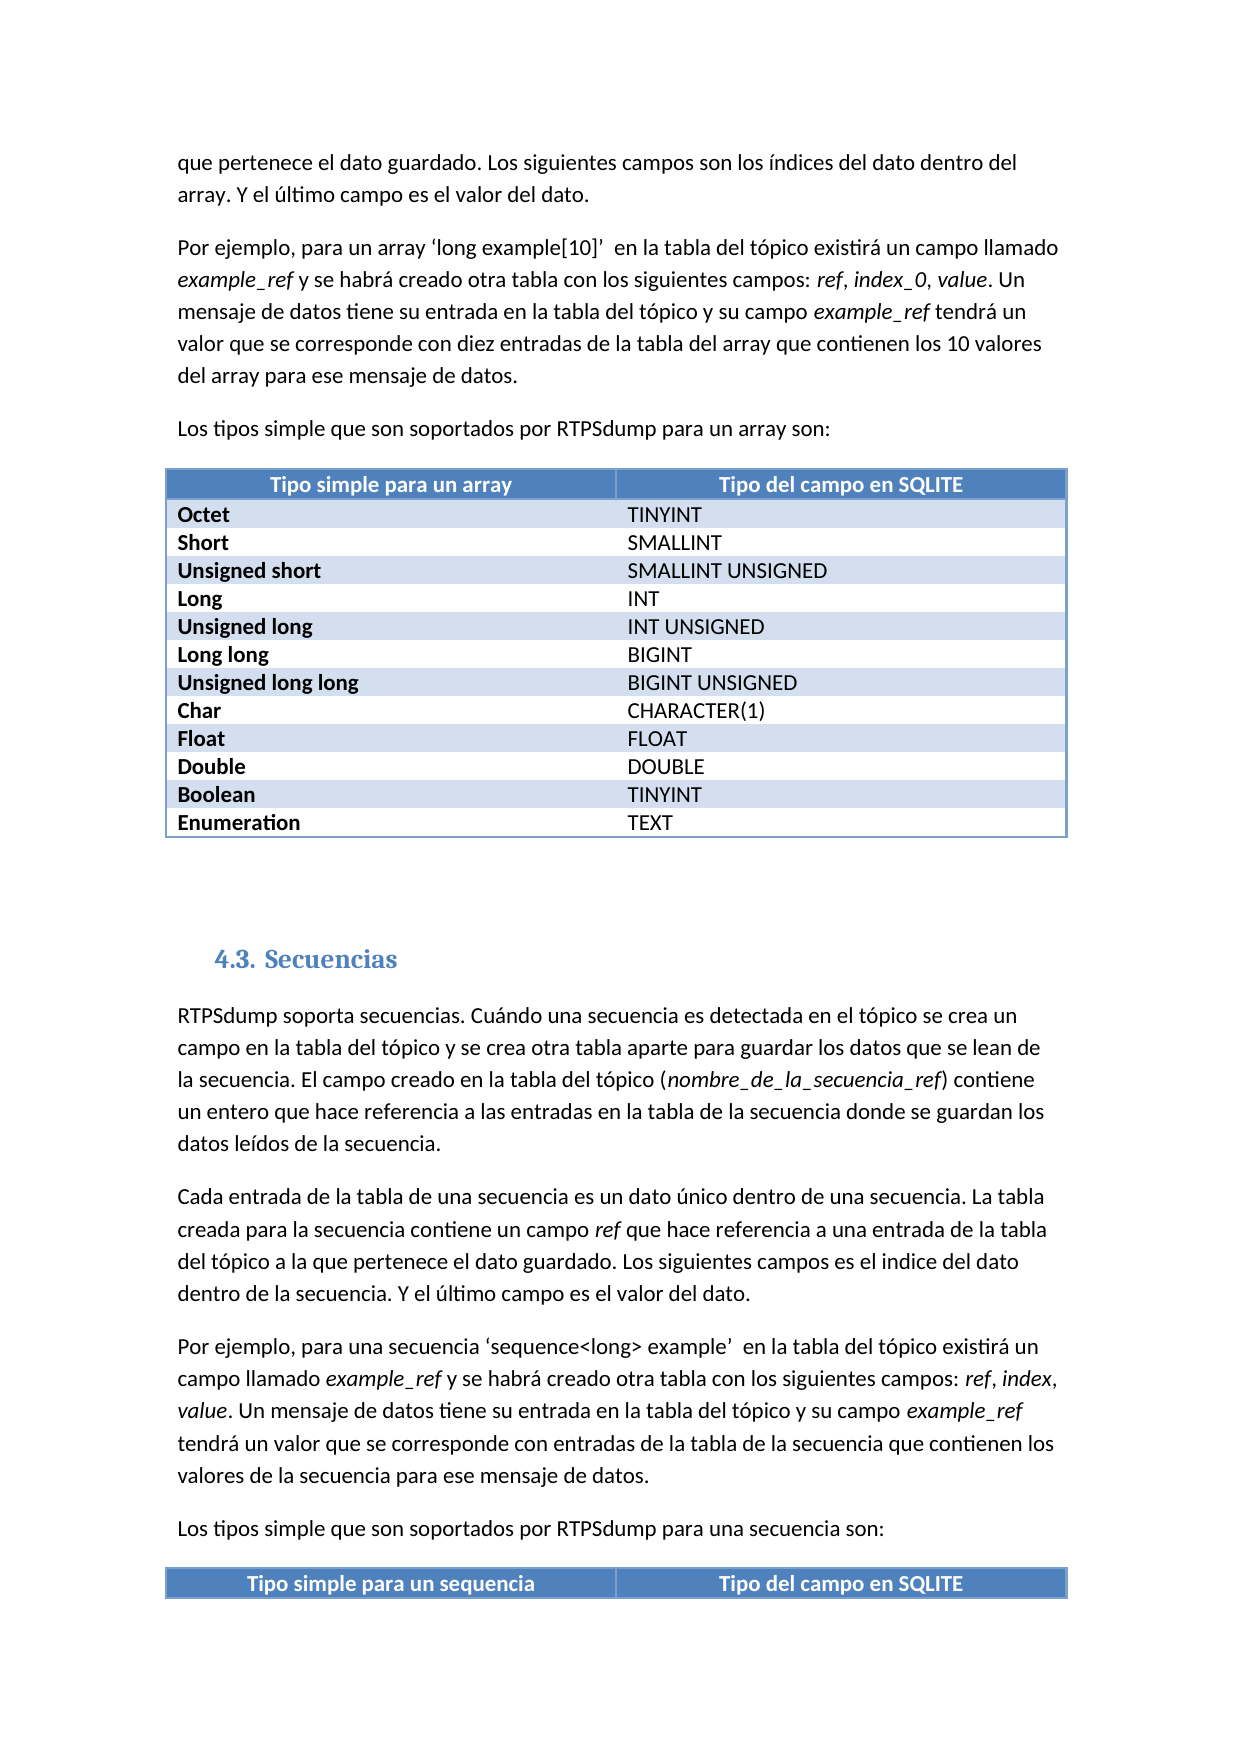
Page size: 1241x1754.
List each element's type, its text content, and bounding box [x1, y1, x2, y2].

table_cell FLOAT [616, 724, 1065, 752]
table_cell TINYINT [616, 780, 1065, 808]
table_cell Unsigned long long [167, 668, 616, 696]
table_cell DOUBLE [616, 752, 1065, 780]
text Cada entrada de la tabla de una secuencia es un dato único dentro de una secuencia. La tabla creada para la secuencia contiene un campo ref que hace referencia a una entrada de la tabla del tópico a la que pertenece el dato guardado. Los siguientes campos es el indice del dato dentro de la secuencia. Y el último campo es el valor del dato. [177, 1182, 1063, 1307]
table_cell Long [167, 584, 616, 612]
table_cell TEXT [616, 808, 1065, 836]
subtitle Secuencias [214, 944, 1063, 975]
text Los tipos simple que son soportados por RTPSdump para un array son: [177, 414, 1063, 443]
table_cell INT [616, 584, 1065, 612]
table_cell SMALLINT [616, 528, 1065, 556]
table_cell Char [167, 696, 616, 724]
table_cell Short [167, 528, 616, 556]
table_cell Long long [167, 640, 616, 668]
text RTPSdump soporta secuencias. Cuándo una secuencia es detectada en el tópico se crea un campo en la tabla del tópico y se crea otra tabla aparte para guardar los datos que se lean de la secuencia. El campo creado en la tabla del tópico (nombre_de_la_secuencia_ref) contiene un entero que hace referencia a las entradas en la tabla de la secuencia donde se guardan los datos leídos de la secuencia. [177, 1001, 1063, 1157]
table_cell Float [167, 724, 616, 752]
table_cell Double [167, 752, 616, 780]
table_header Tipo del campo en SQLITE [617, 470, 1065, 498]
text Los tipos simple que son soportados por RTPSdump para una secuencia son: [177, 1514, 1063, 1542]
table_header Tipo del campo en SQLITE [617, 1569, 1065, 1597]
table_cell Enumeration [167, 808, 616, 836]
table_cell SMALLINT UNSIGNED [616, 556, 1065, 584]
table_cell Unsigned short [167, 556, 616, 584]
table_cell BIGINT [616, 640, 1065, 668]
table_cell Octet [167, 500, 616, 528]
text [177, 148, 1063, 208]
table_cell Boolean [167, 780, 616, 808]
table_cell INT UNSIGNED [616, 612, 1065, 640]
text Por ejemplo, para un array ‘long example[10]’ en la tabla del tópico existirá un campo llamado example_ref y se habrá creado otra tabla con los siguientes campos: ref, index_0, value. Un mensaje de datos tiene su entrada en la tabla del tópico y su campo example_ref tendrá un valor que se corresponde con diez entradas de la tabla del array que contienen los 10 valores del array para ese mensaje de datos. [177, 233, 1063, 389]
table_cell TINYINT [616, 500, 1065, 528]
table_header Tipo simple para un array [167, 470, 615, 498]
table_cell CHARACTER(1) [616, 696, 1065, 724]
table_cell Unsigned long [167, 612, 616, 640]
table_header Tipo simple para un sequencia [167, 1569, 615, 1597]
table_cell BIGINT UNSIGNED [616, 668, 1065, 696]
text Por ejemplo, para una secuencia ‘sequence<long> example’ en la tabla del tópico existirá un campo llamado example_ref y se habrá creado otra tabla con los siguientes campos: ref, index, value. Un mensaje de datos tiene su entrada en la tabla del tópico y su campo example_ref tendrá un valor que se corresponde con entradas de la tabla de la secuencia que contienen los valores de la secuencia para ese mensaje de datos. [177, 1332, 1063, 1489]
